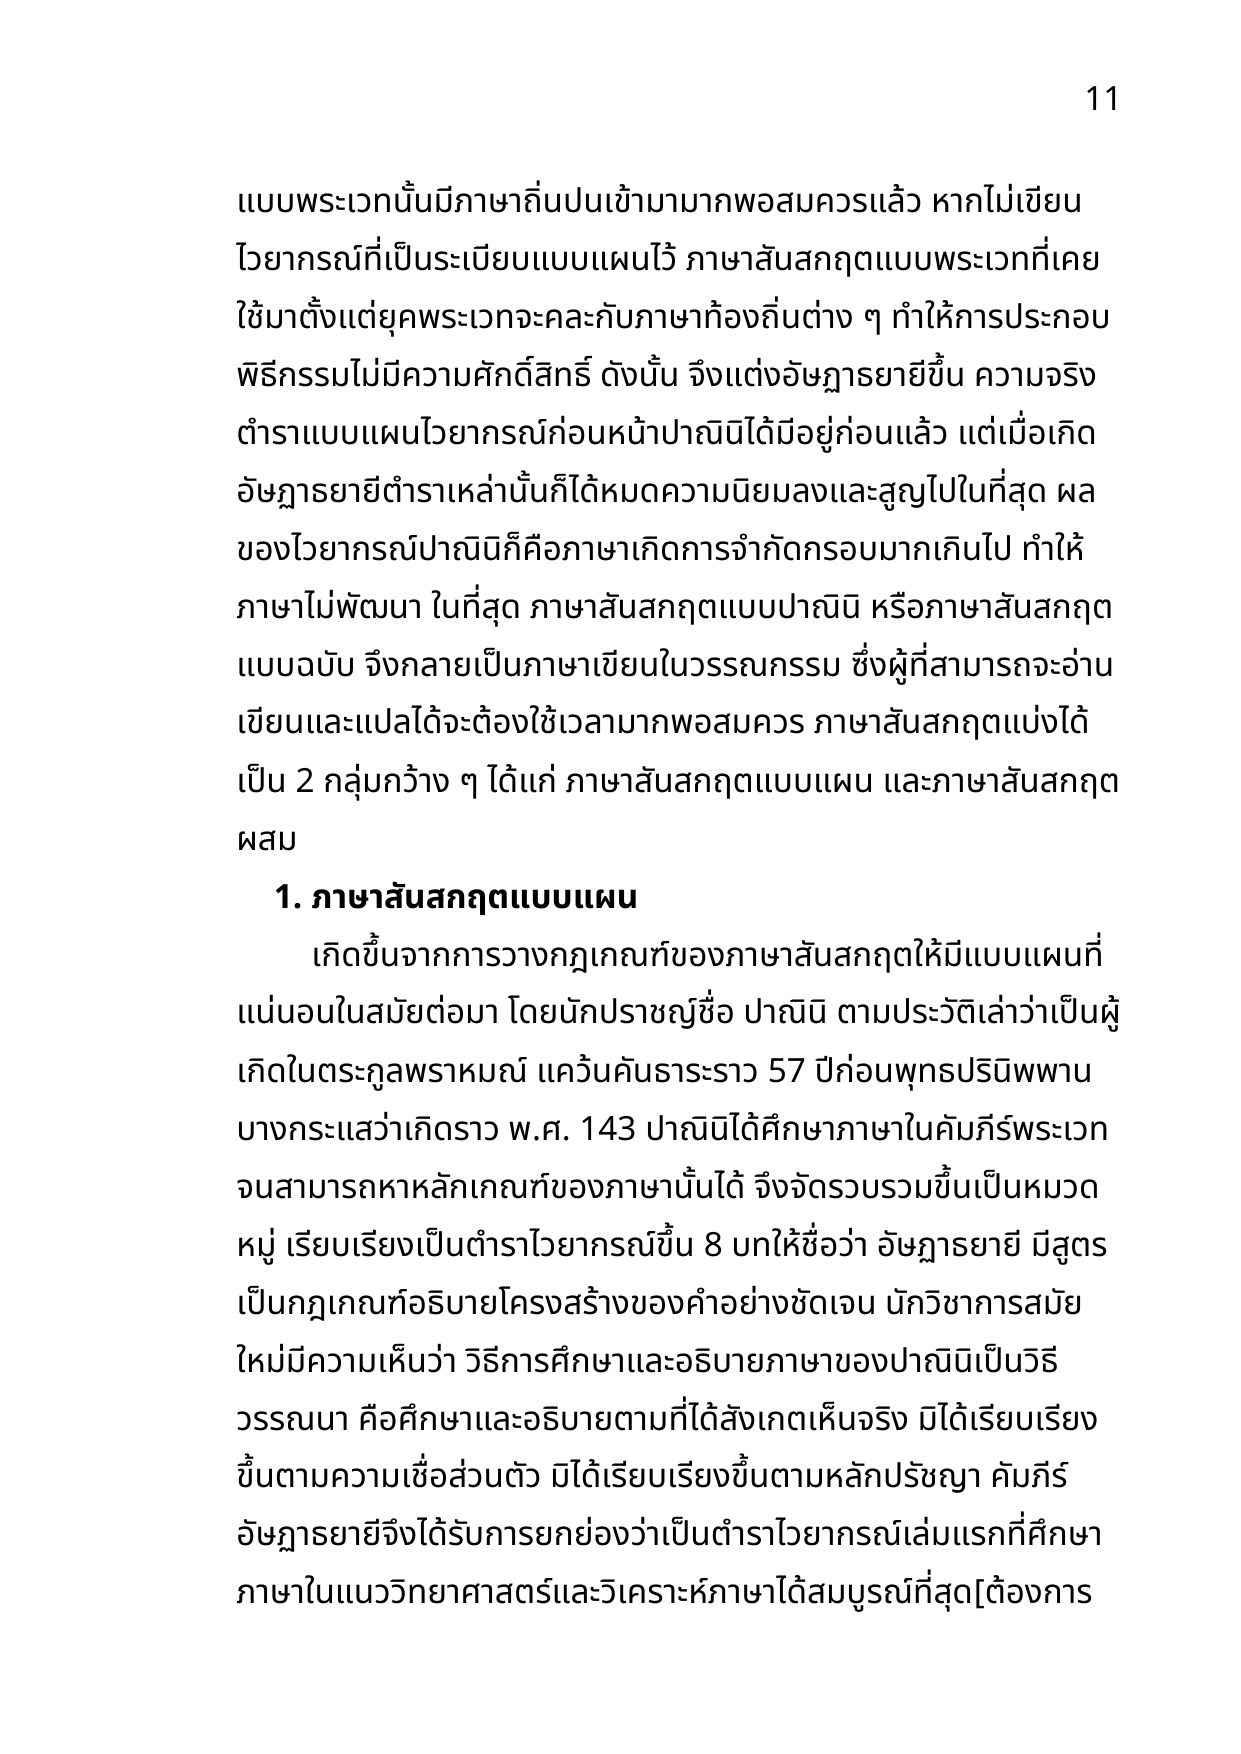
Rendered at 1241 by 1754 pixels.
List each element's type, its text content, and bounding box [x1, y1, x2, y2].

list ภาษาสันสกฤตแบบแผน [274, 872, 1122, 923]
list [236, 177, 1122, 865]
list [236, 931, 1122, 1619]
